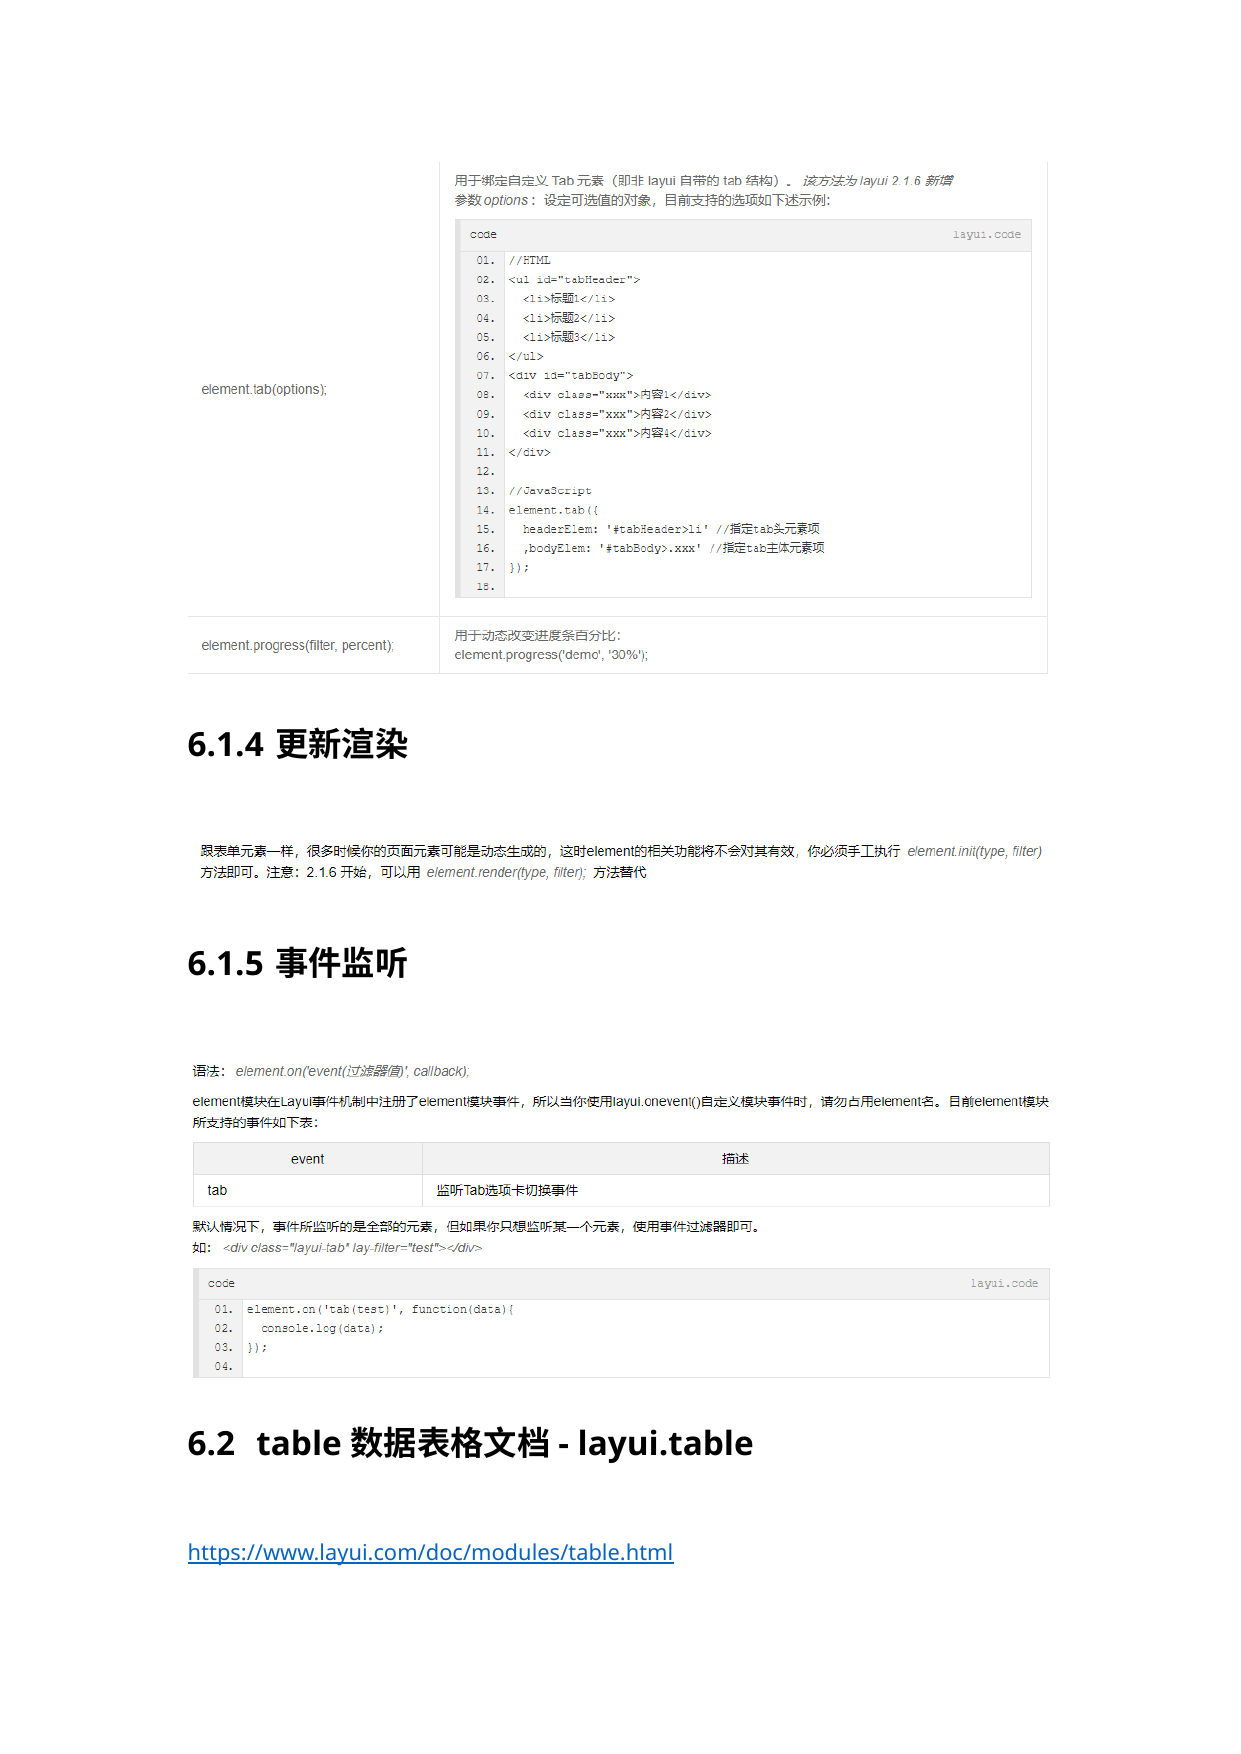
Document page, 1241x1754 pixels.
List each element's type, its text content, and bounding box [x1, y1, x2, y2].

picture [187, 1056, 1053, 1380]
picture [187, 836, 1053, 887]
text https://www.layui.com/doc/modules/table.html [187, 1535, 1053, 1568]
subtitle table 数据表格文档 - layui.table [187, 1408, 1053, 1473]
picture [187, 162, 1053, 678]
subtitle 更新渲染 [187, 709, 1053, 774]
subtitle 事件监听 [187, 928, 1053, 993]
